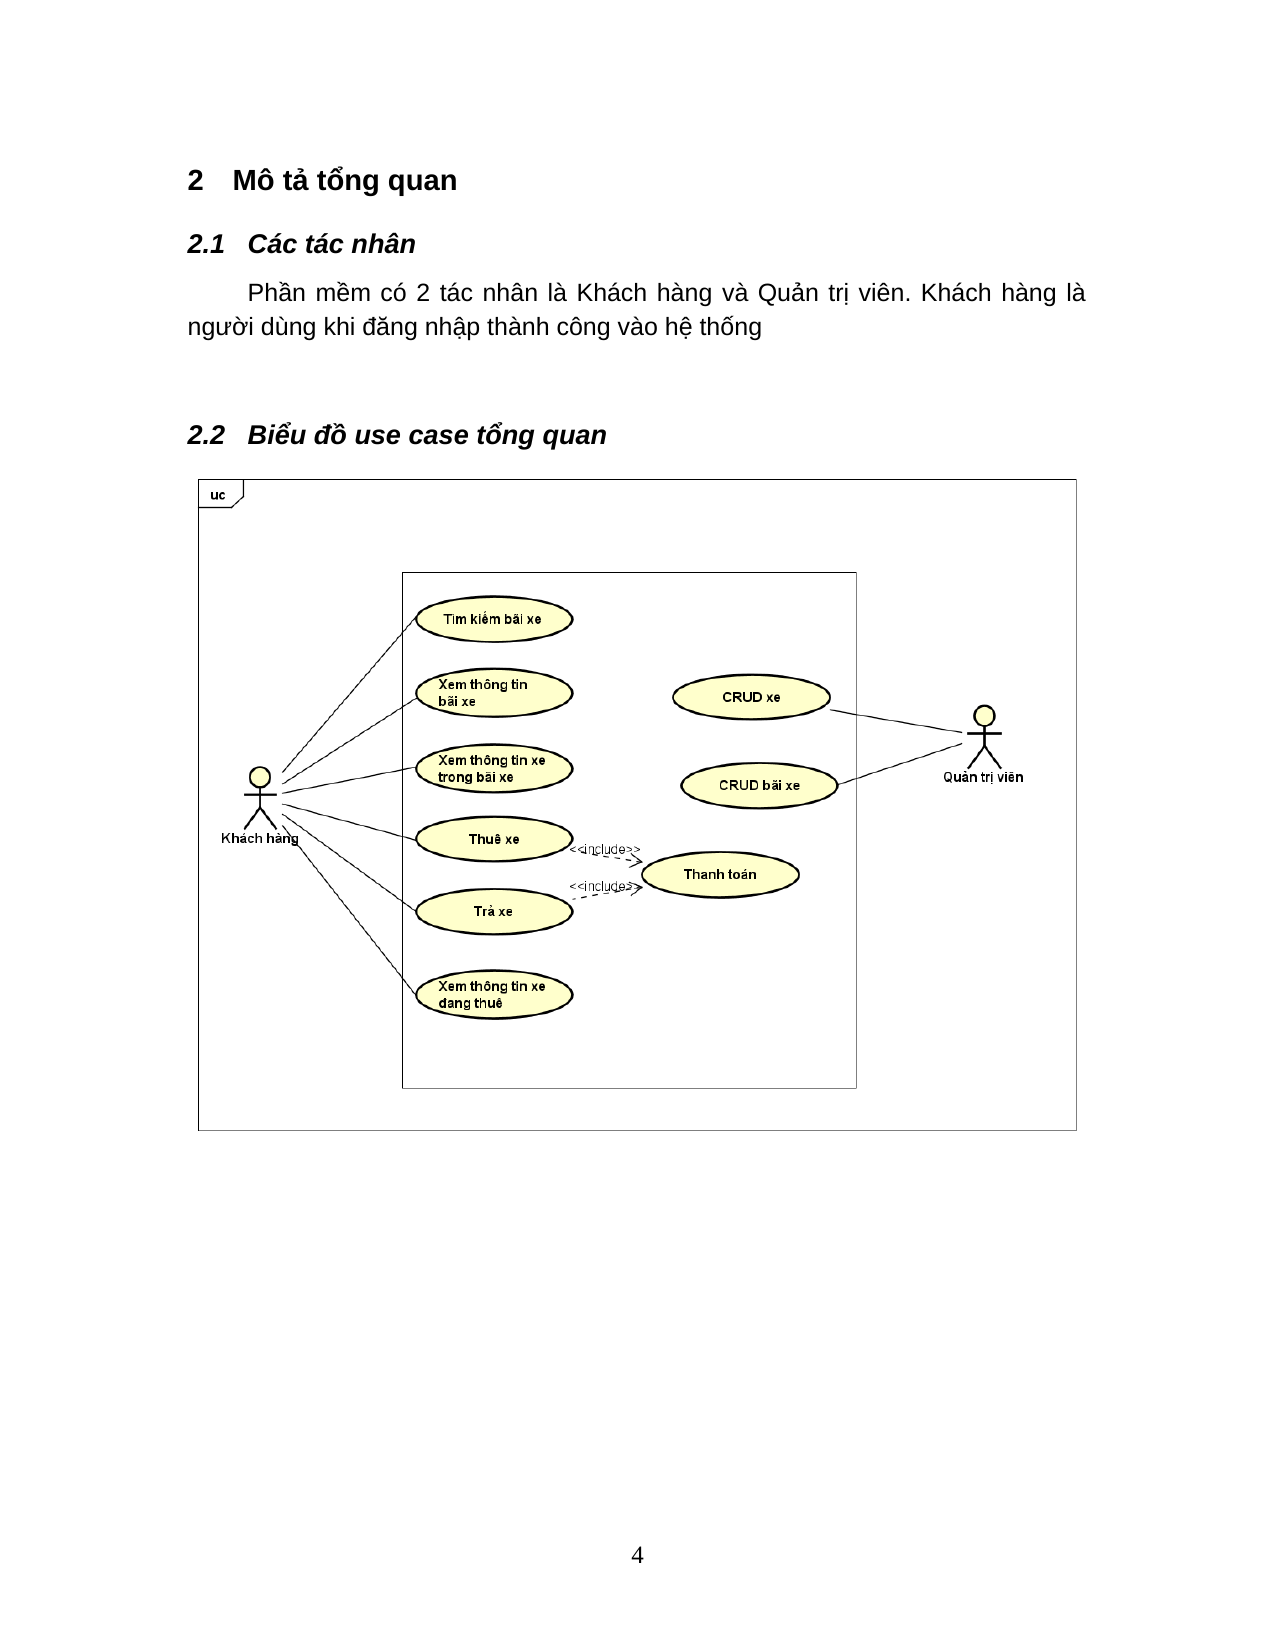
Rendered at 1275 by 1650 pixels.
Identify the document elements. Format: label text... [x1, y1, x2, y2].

text Phần mềm có 2 tác nhân là Khách hàng và Quản trị viên. Khách hàng là người dùng khi đăng nhập thành công vào hệ thống [187, 278, 1087, 341]
subtitle Biểu đồ use case tổng quan [187, 419, 1087, 450]
picture [187, 468, 1087, 1141]
subtitle Các tác nhân [187, 228, 1087, 259]
subtitle Mô tả tổng quan [187, 162, 1087, 196]
